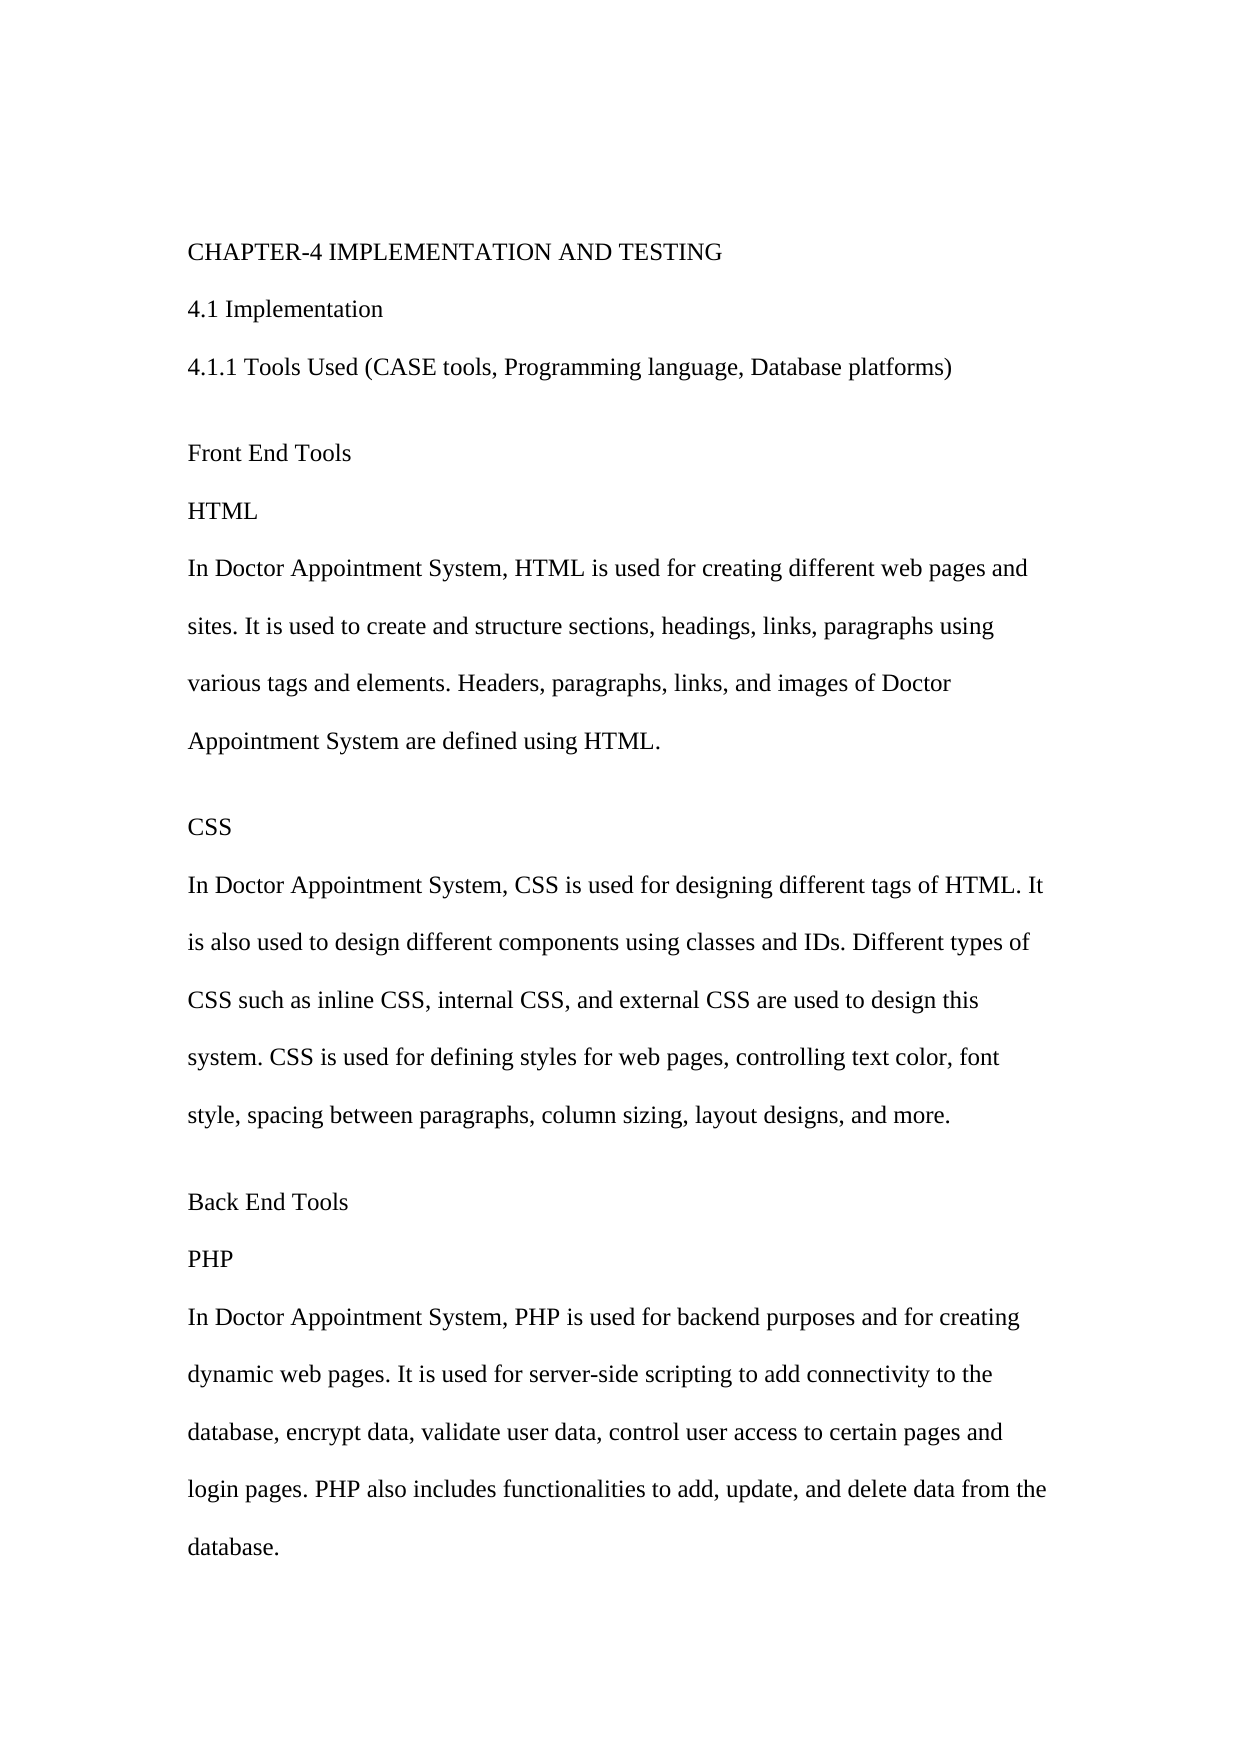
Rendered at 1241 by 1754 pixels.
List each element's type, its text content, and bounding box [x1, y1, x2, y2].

text CHAPTER-4 IMPLEMENTATION AND TESTING 4.1 Implementation 4.1.1 Tools Used (CASE tools, Programming language, Database platforms) [187, 237, 1053, 380]
text Back End Tools PHP In Doctor Appointment System, PHP is used for backend purposes and for creating dynamic web pages. It is used for server-side scripting to add connectivity to the database, encrypt data, validate user data, control user access to certain pages and login pages. PHP also includes functionalities to add, update, and delete data from the database. [187, 1187, 1053, 1560]
text CSS In Doctor Appointment System, CSS is used for designing different tags of HTML. It is also used to design different components using classes and IDs. Different types of CSS such as inline CSS, internal CSS, and external CSS are used to design this system. CSS is used for defining styles for web pages, controlling text color, font style, spacing between paragraphs, column sizing, layout designs, and more. [187, 812, 1053, 1129]
text Front End Tools HTML In Doctor Appointment System, HTML is used for creating different web pages and sites. It is used to create and structure sections, headings, links, paragraphs using various tags and elements. Headers, paragraphs, links, and images of Doctor Appointment System are defined using HTML. [187, 438, 1053, 754]
